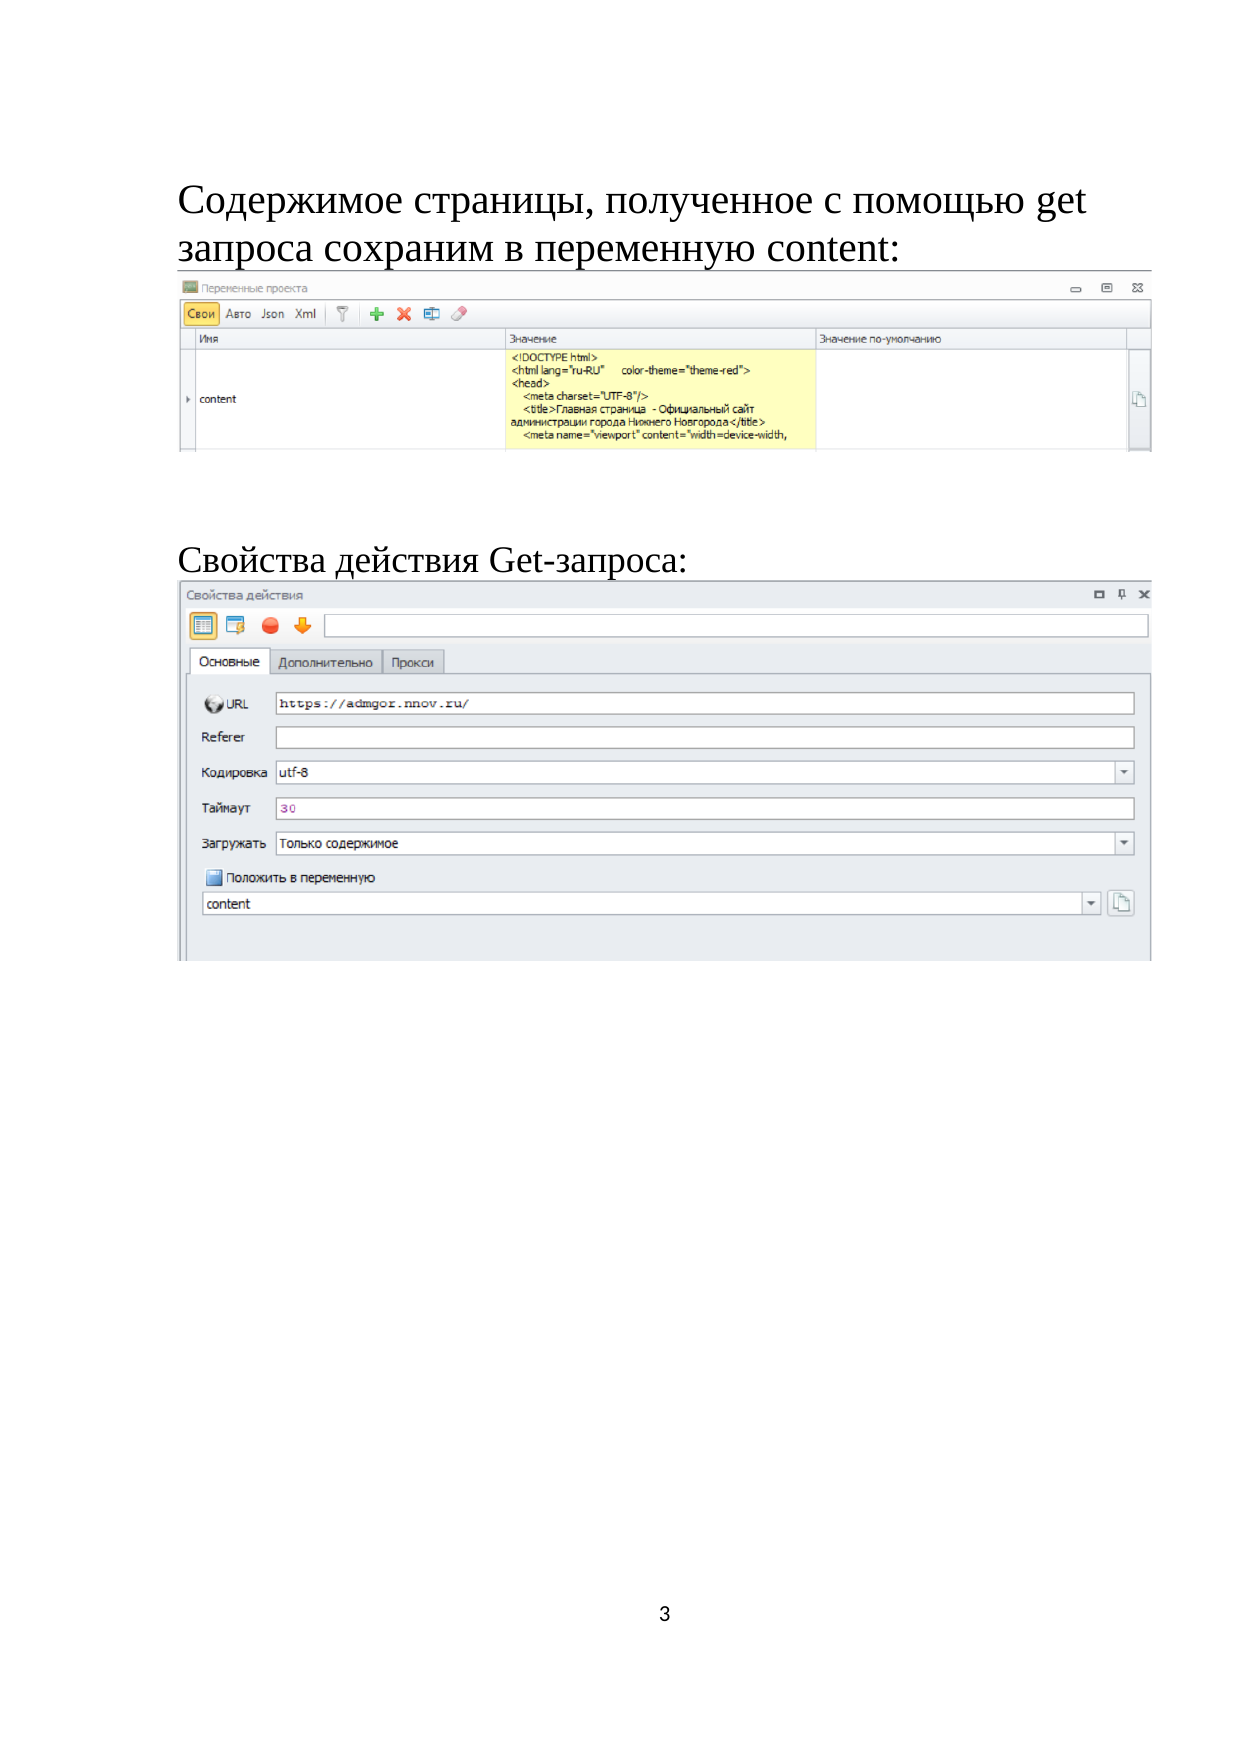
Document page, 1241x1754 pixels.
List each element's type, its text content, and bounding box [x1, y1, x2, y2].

picture [177, 580, 1152, 961]
picture [177, 270, 1152, 452]
text Содержимое страницы, полученное с помощью get запроса сохраним в переменную content: [177, 175, 1152, 270]
text Свойства действия Get-запроса: [177, 537, 1152, 580]
